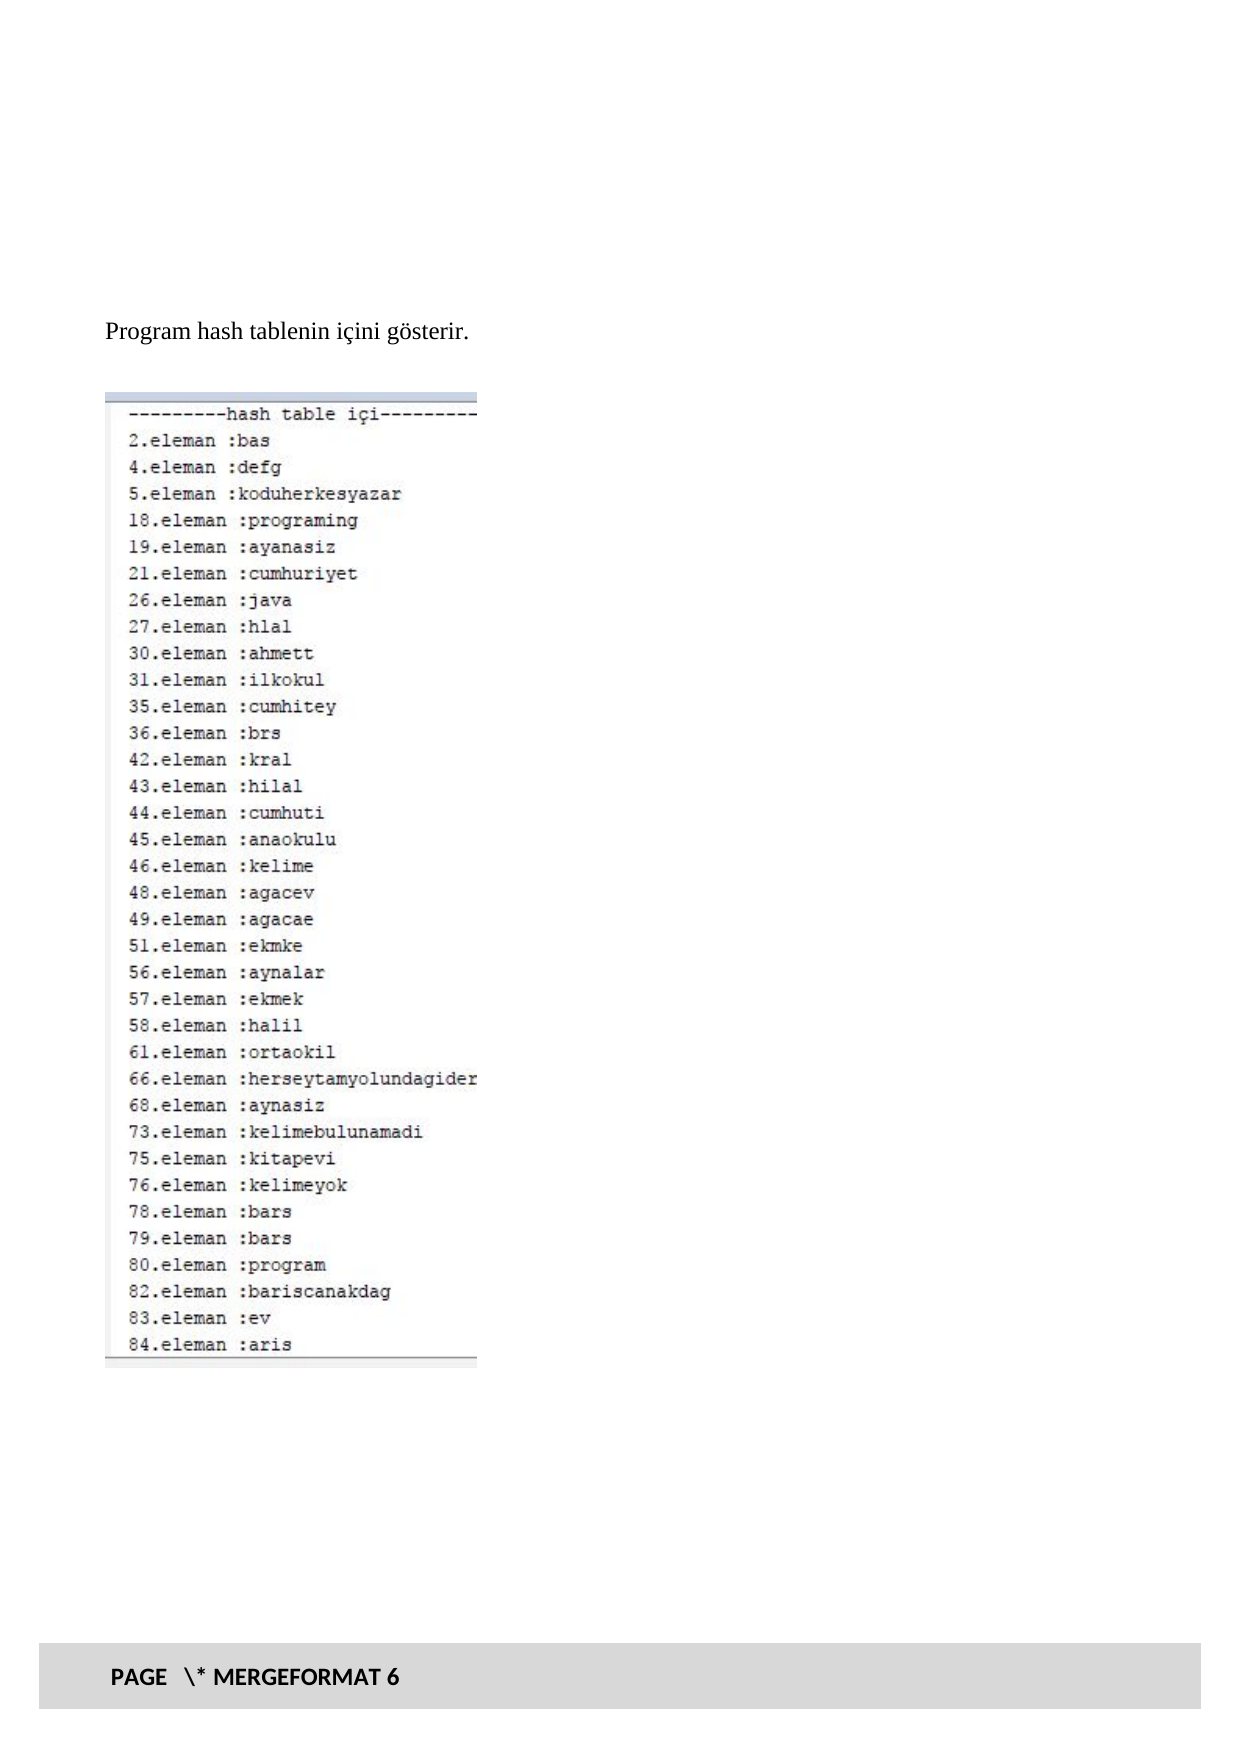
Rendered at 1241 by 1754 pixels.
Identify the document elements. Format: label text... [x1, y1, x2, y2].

picture [105, 392, 477, 1368]
text Program hash tablenin içini gösterir. [105, 316, 1135, 345]
